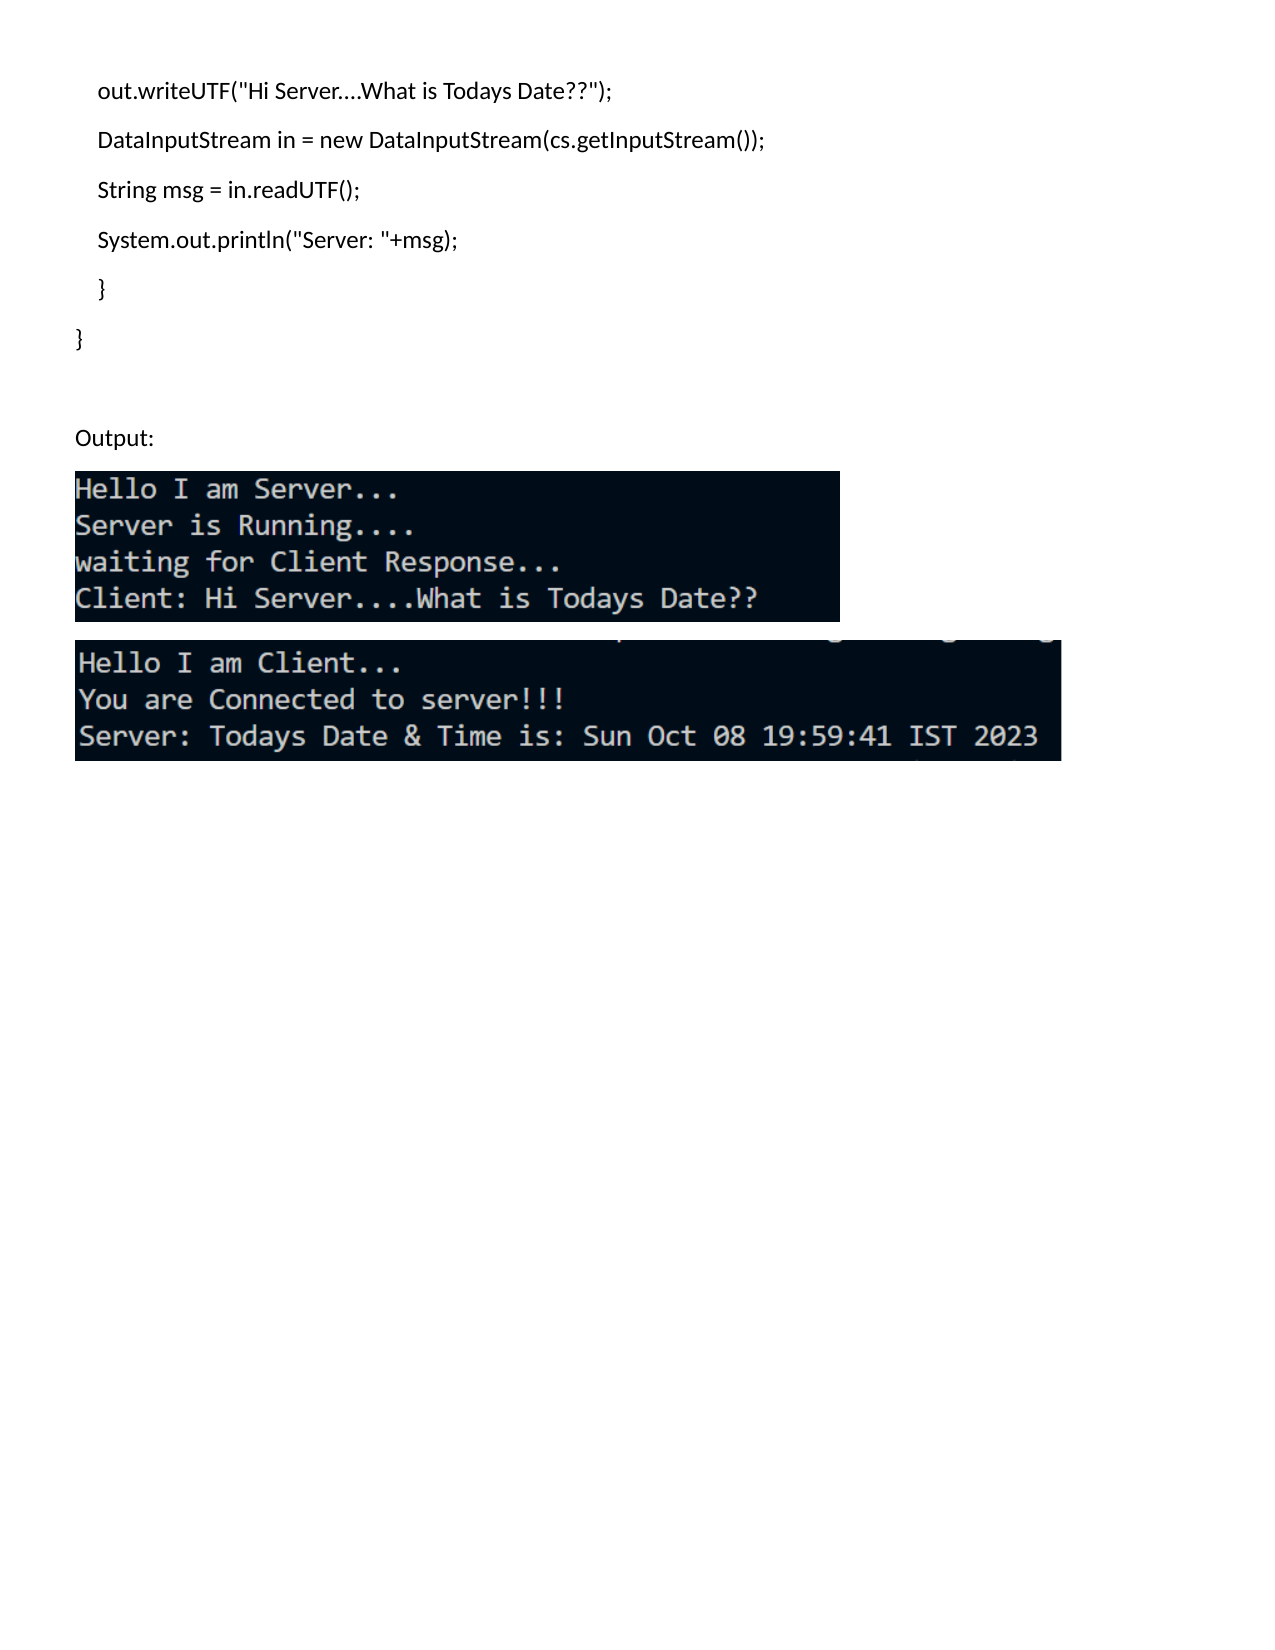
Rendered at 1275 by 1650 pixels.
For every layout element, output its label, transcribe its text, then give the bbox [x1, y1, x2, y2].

picture [75, 640, 1062, 761]
text System.out.println("Server: "+msg); [75, 224, 1200, 254]
text } [75, 273, 1200, 304]
text Output: [75, 422, 1200, 453]
picture [75, 471, 840, 622]
text } [75, 323, 1200, 353]
text String msg = in.readUTF(); [75, 174, 1200, 205]
text DataInputStream in = new DataInputStream(cs.getInputStream()); [75, 124, 1200, 155]
text out.writeUTF("Hi Server....What is Todays Date??"); [75, 75, 1200, 106]
